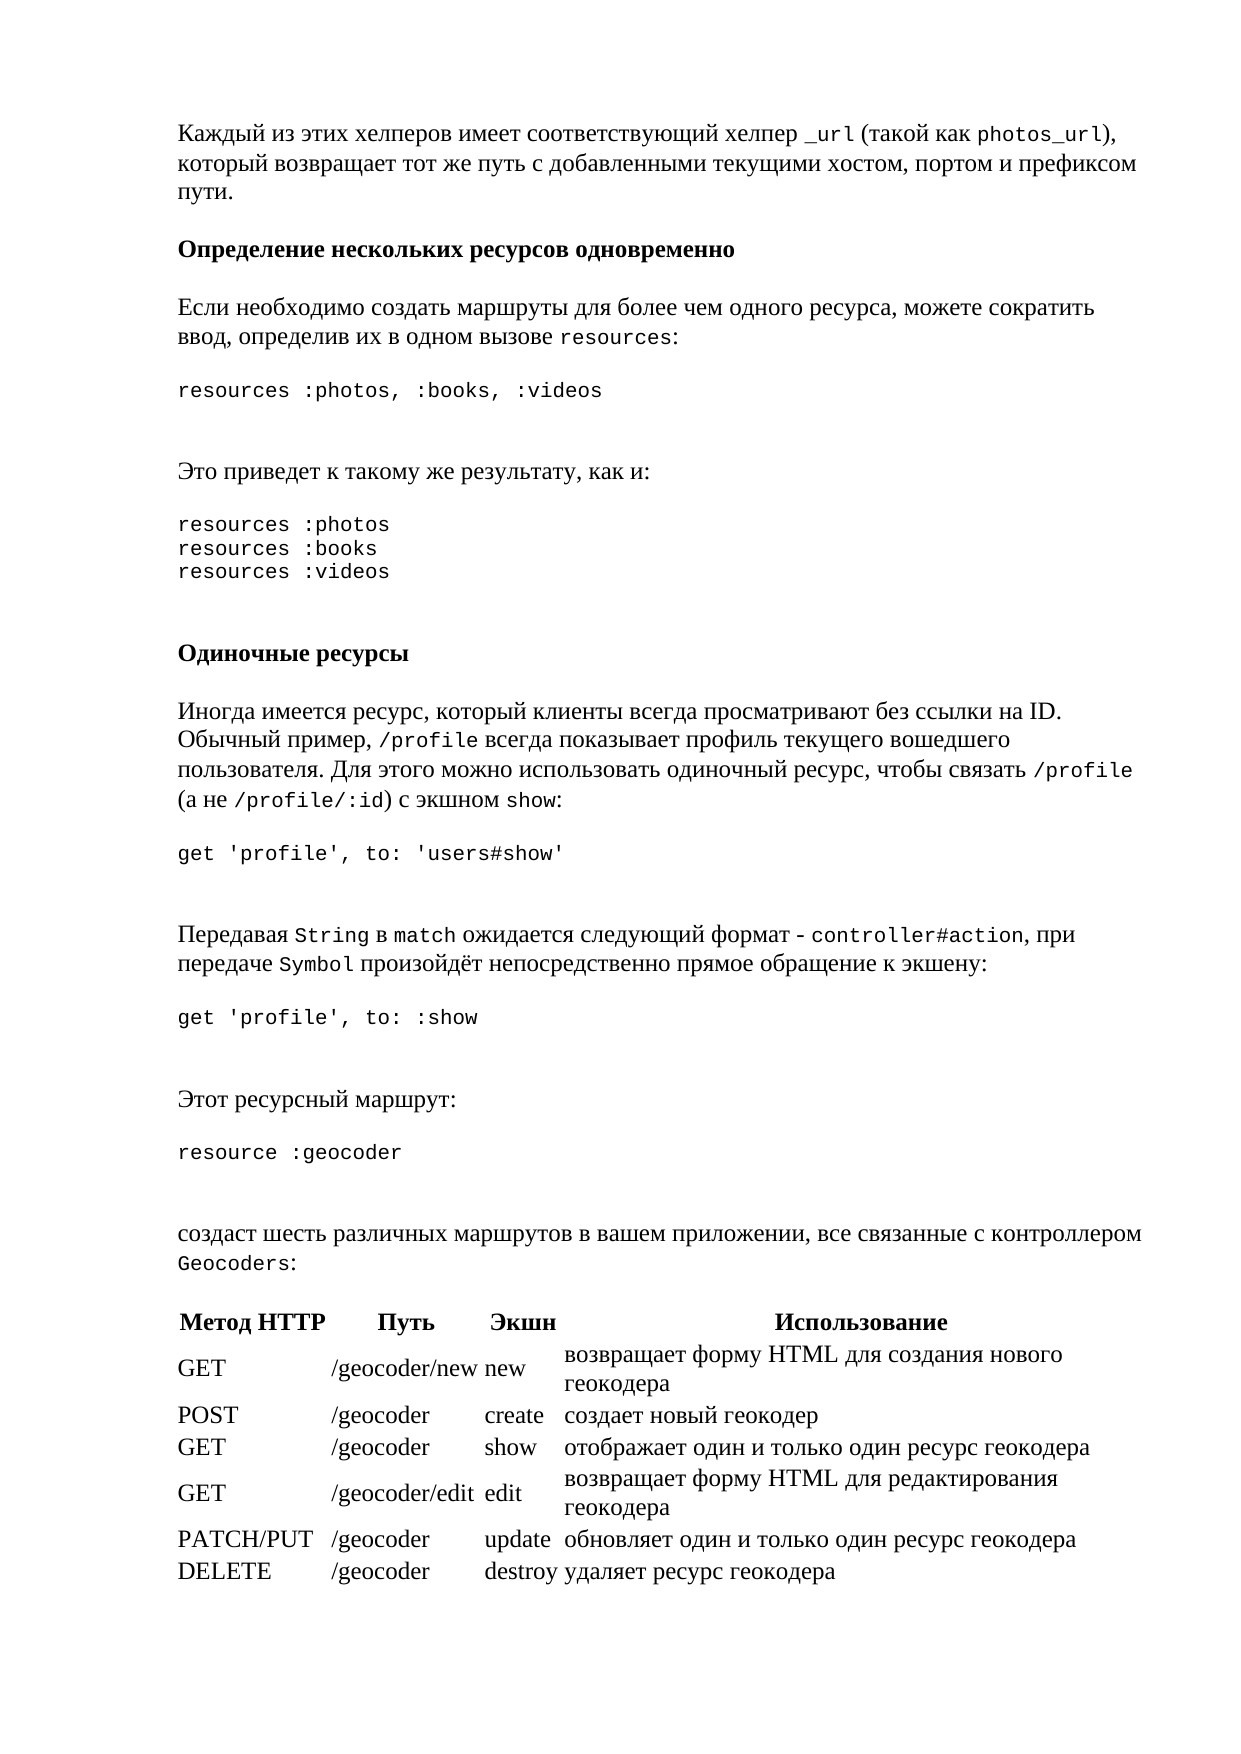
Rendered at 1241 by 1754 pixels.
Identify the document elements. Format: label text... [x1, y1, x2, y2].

table_cell /geocoder [329, 1523, 483, 1554]
text resources :photos, :books, :videos [177, 380, 1152, 403]
table_cell update [483, 1523, 563, 1554]
text Если необходимо создать маршруты для более чем одного ресурса, можете сократить ввод, определив их в одном вызове resources: [177, 292, 1152, 351]
table_cell GET [176, 1338, 329, 1398]
text Определение нескольких ресурсов одновременно [177, 234, 1152, 263]
table_cell обновляет один и только один ресурс геокодера [563, 1523, 1159, 1554]
table_header Экшн [483, 1306, 563, 1337]
text Иногда имеется ресурс, который клиенты всегда просматривают без ссылки на ID. Обычный пример, /profile всегда показывает профиль текущего вошедшего пользователя. Для этого можно использовать одиночный ресурс, чтобы связать /profile (а не /profile/:id) с экшном show: [177, 696, 1152, 813]
text Передавая String в match ожидается следующий формат - controller#action, при передаче Symbol произойдёт непосредственно прямое обращение к экшену: [177, 919, 1152, 978]
table_cell GET [176, 1430, 329, 1462]
text resources :photos [177, 514, 1152, 538]
table_cell удаляет ресурс геокодера [563, 1554, 1159, 1586]
text resources :videos [177, 561, 1152, 585]
text создаст шесть различных маршрутов в вашем приложении, все связанные с контроллером Geocoders: [177, 1218, 1152, 1276]
table_cell destroy [483, 1554, 563, 1586]
table_cell /geocoder/new [329, 1338, 483, 1398]
table_cell /geocoder [329, 1554, 483, 1586]
text get 'profile', to: :show [177, 1007, 1152, 1031]
table_header Метод HTTP [176, 1306, 329, 1337]
table_cell /geocoder/edit [329, 1462, 483, 1522]
table_header Использование [563, 1306, 1159, 1337]
table_cell возвращает форму HTML для создания нового геокодера [563, 1338, 1159, 1398]
table_cell DELETE [176, 1554, 329, 1586]
table_cell new [483, 1338, 563, 1398]
table_cell create [483, 1398, 563, 1430]
table_cell edit [483, 1462, 563, 1522]
table_cell show [483, 1430, 563, 1462]
table_cell отображает один и только один ресурс геокодера [563, 1430, 1159, 1462]
table_cell /geocoder [329, 1430, 483, 1462]
text Одиночные ресурсы [177, 638, 1152, 667]
table_cell PATCH/PUT [176, 1523, 329, 1554]
text resources :books [177, 538, 1152, 561]
table_cell создает новый геокодер [563, 1398, 1159, 1430]
text Это приведет к такому же результату, как и: [177, 456, 1152, 485]
text Этот ресурсный маршрут: [177, 1084, 1152, 1112]
table_cell /geocoder [329, 1398, 483, 1430]
table_header Путь [329, 1306, 483, 1337]
text resource :geocoder [177, 1142, 1152, 1165]
table_cell POST [176, 1398, 329, 1430]
text Каждый из этих хелперов имеет соответствующий хелпер _url (такой как photos_url), который возвращает тот же путь с добавленными текущими хостом, портом и префиксом пути. [177, 118, 1152, 205]
table_cell возвращает форму HTML для редактирования геокодера [563, 1462, 1159, 1522]
table_cell GET [176, 1462, 329, 1522]
text get 'profile', to: 'users#show' [177, 842, 1152, 866]
